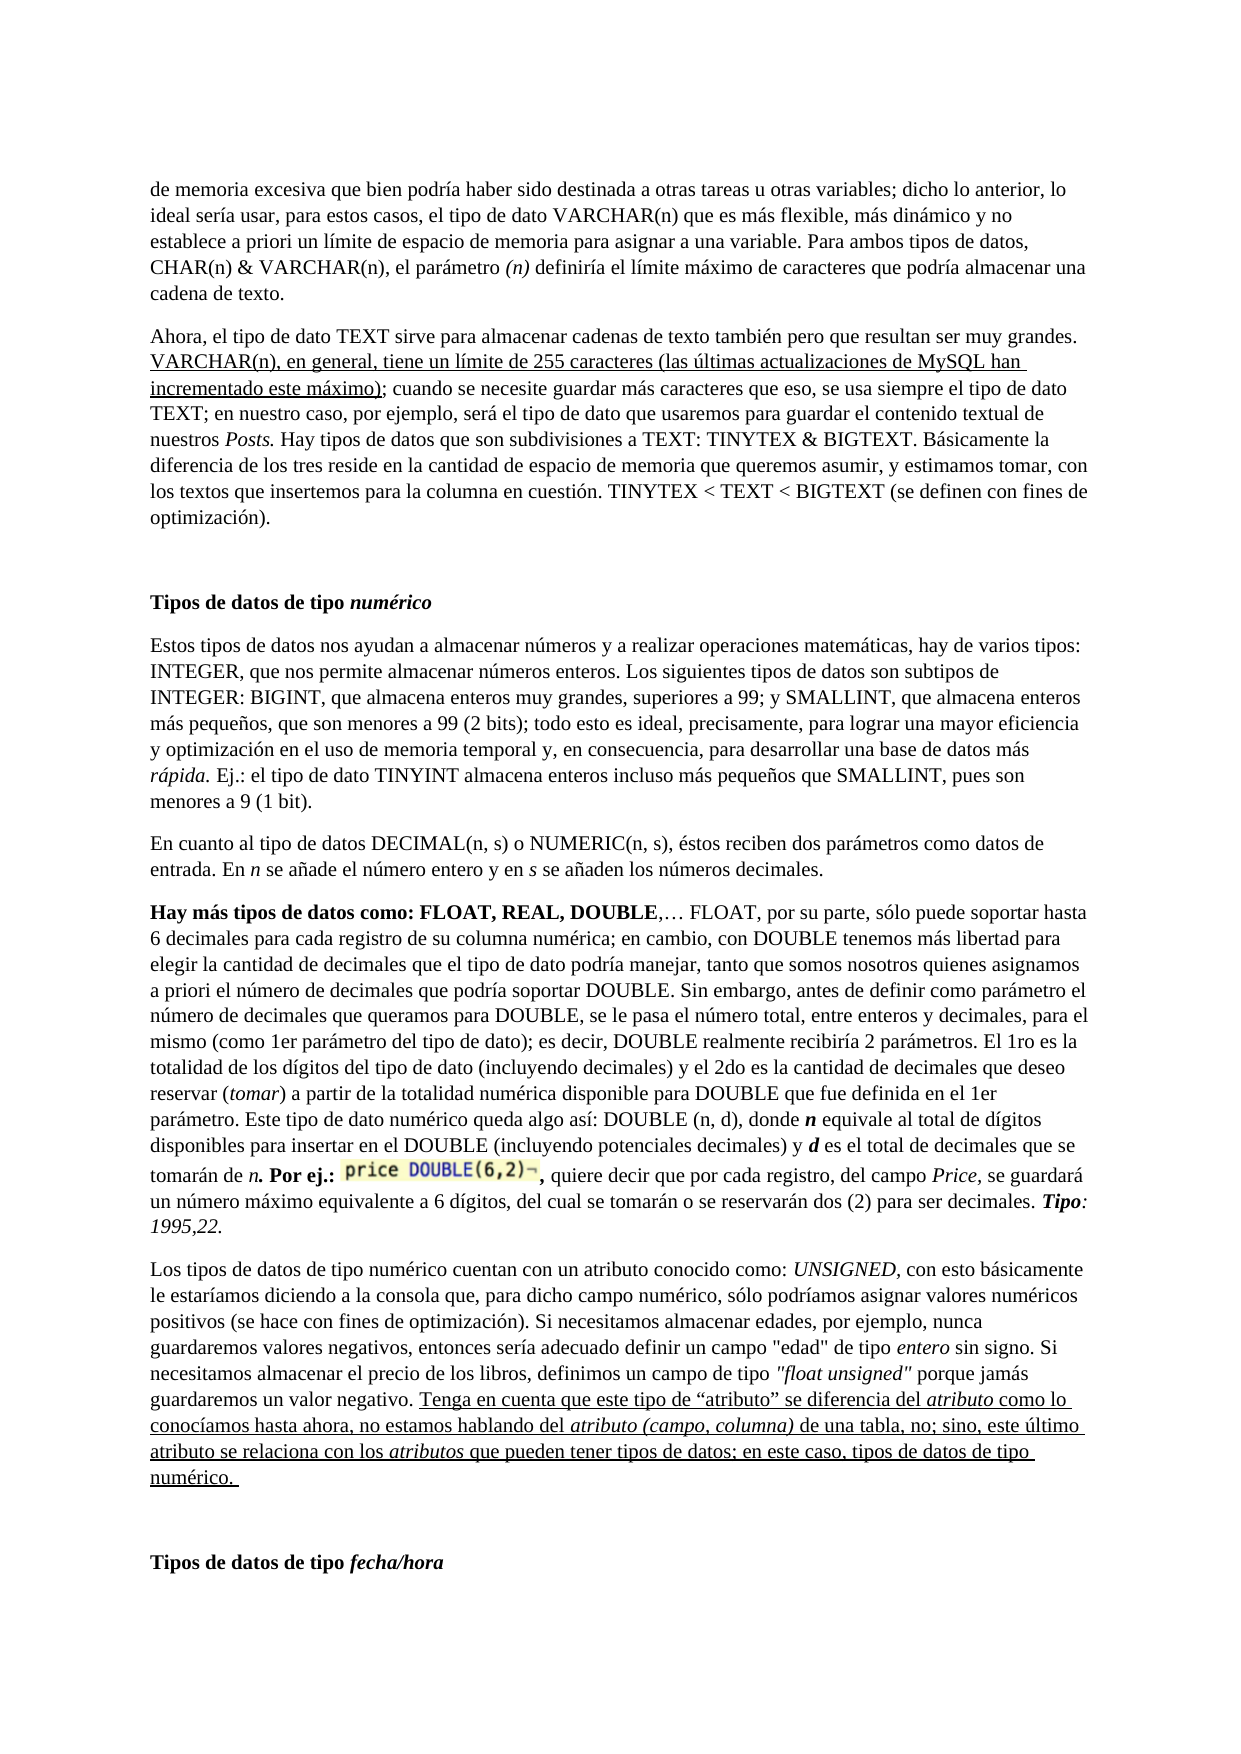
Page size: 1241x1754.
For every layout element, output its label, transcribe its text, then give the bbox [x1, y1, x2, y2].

text Tipos de datos de tipo numérico [150, 590, 1090, 614]
text Los tipos de datos de tipo numérico cuentan con un atributo conocido como: UNSIGNED, con esto básicamente le estaríamos diciendo a la consola que, para dicho campo numérico, sólo podríamos asignar valores numéricos positivos (se hace con fines de optimización). Si necesitamos almacenar edades, por ejemplo, nunca guardaremos valores negativos, entonces sería adecuado definir un campo "edad" de tipo entero sin signo. Si necesitamos almacenar el precio de los libros, definimos un campo de tipo "float unsigned" porque jamás guardaremos un valor negativo. Tenga en cuenta que este tipo de “atributo” se diferencia del atributo como lo conocíamos hasta ahora, no estamos hablando del atributo (campo, columna) de una tabla, no; sino, este último atributo se relaciona con los atributos que pueden tener tipos de datos; en este caso, tipos de datos de tipo numérico. [150, 1257, 1090, 1489]
text Ahora, el tipo de dato TEXT sirve para almacenar cadenas de texto también pero que resultan ser muy grandes. VARCHAR(n), en general, tiene un límite de 255 caracteres (las últimas actualizaciones de MySQL han incrementado este máximo); cuando se necesite guardar más caracteres que eso, se usa siempre el tipo de dato TEXT; en nuestro caso, por ejemplo, será el tipo de dato que usaremos para guardar el contenido textual de nuestros Posts. Hay tipos de datos que son subdivisiones a TEXT: TINYTEX & BIGTEXT. Básicamente la diferencia de los tres reside en la cantidad de espacio de memoria que queremos asumir, y estimamos tomar, con los textos que insertemos para la columna en cuestión. TINYTEX < TEXT < BIGTEXT (se definen con fines de optimización). [150, 323, 1090, 529]
text Estos tipos de datos nos ayudan a almacenar números y a realizar operaciones matemáticas, hay de varios tipos: INTEGER, que nos permite almacenar números enteros. Los siguientes tipos de datos son subtipos de INTEGER: BIGINT, que almacena enteros muy grandes, superiores a 99; y SMALLINT, que almacena enteros más pequeños, que son menores a 99 (2 bits); todo esto es ideal, precisamente, para lograr una mayor eficiencia y optimización en el uso de memoria temporal y, en consecuencia, para desarrollar una base de datos más rápida. Ej.: el tipo de dato TINYINT almacena enteros incluso más pequeños que SMALLINT, pues son menores a 9 (1 bit). [150, 633, 1090, 813]
picture [340, 1159, 541, 1182]
text En cuanto al tipo de datos DECIMAL(n, s) o NUMERIC(n, s), éstos reciben dos parámetros como datos de entrada. En n se añade el número entero y en s se añaden los números decimales. [150, 831, 1090, 881]
text Tipos de datos de tipo fecha/hora [150, 1550, 1090, 1574]
text Hay más tipos de datos como: FLOAT, REAL, DOUBLE,… FLOAT, por su parte, sólo puede soportar hasta 6 decimales para cada registro de su columna numérica; en cambio, con DOUBLE tenemos más libertad para elegir la cantidad de decimales que el tipo de dato podría manejar, tanto que somos nosotros quienes asignamos a priori el número de decimales que podría soportar DOUBLE. Sin embargo, antes de definir como parámetro el número de decimales que queramos para DOUBLE, se le pasa el número total, entre enteros y decimales, para el mismo (como 1er parámetro del tipo de dato); es decir, DOUBLE realmente recibiría 2 parámetros. El 1ro es la totalidad de los dígitos del tipo de dato (incluyendo decimales) y el 2do es la cantidad de decimales que deseo reservar (tomar) a partir de la totalidad numérica disponible para DOUBLE que fue definida en el 1er parámetro. Este tipo de dato numérico queda algo así: DOUBLE (n, d), donde n equivale al total de dígitos disponibles para insertar en el DOUBLE (incluyendo potenciales decimales) y d es el total de decimales que se tomarán de n. Por ej.: , quiere decir que por cada registro, del campo Price, se guardará un número máximo equivalente a 6 dígitos, del cual se tomarán o se reservarán dos (2) para ser decimales. Tipo: 1995,22. [150, 900, 1090, 1238]
